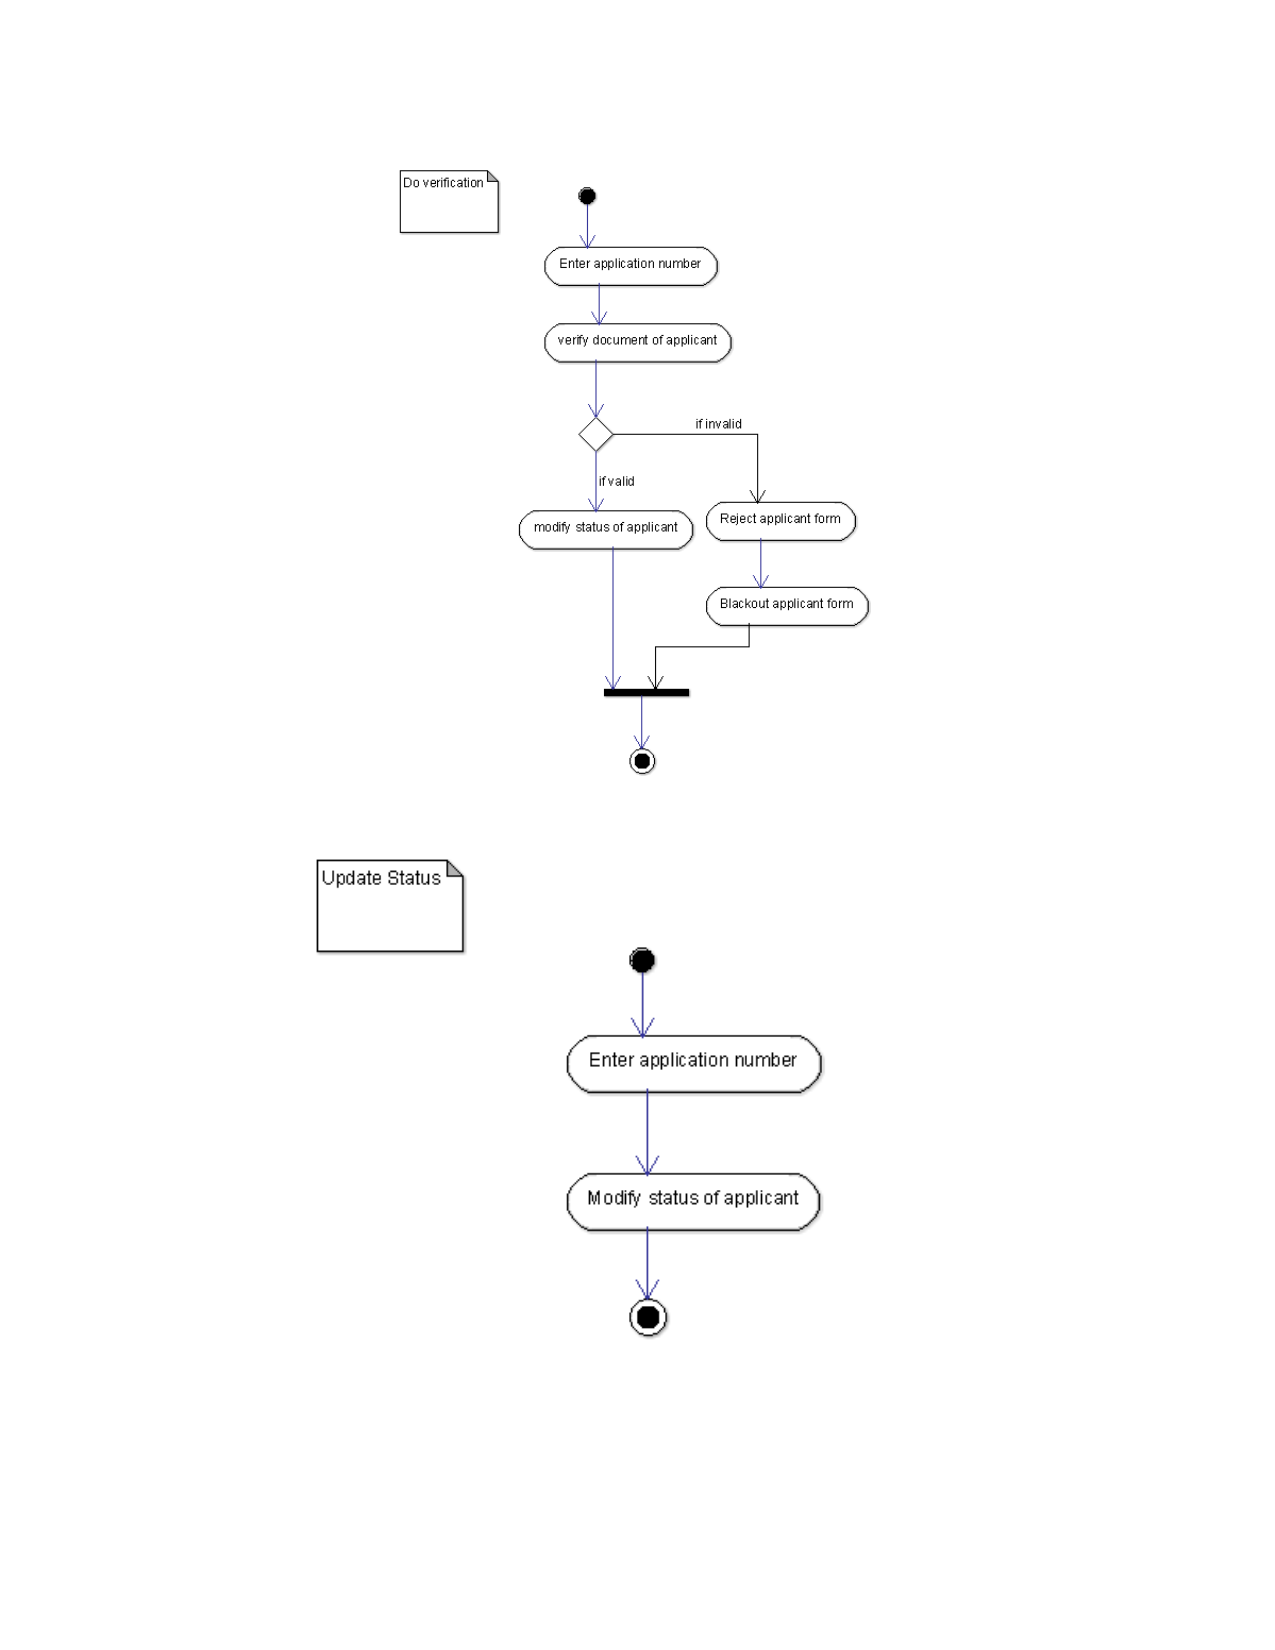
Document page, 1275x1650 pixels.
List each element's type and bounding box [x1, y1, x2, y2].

picture [281, 828, 994, 1421]
picture [386, 150, 889, 810]
